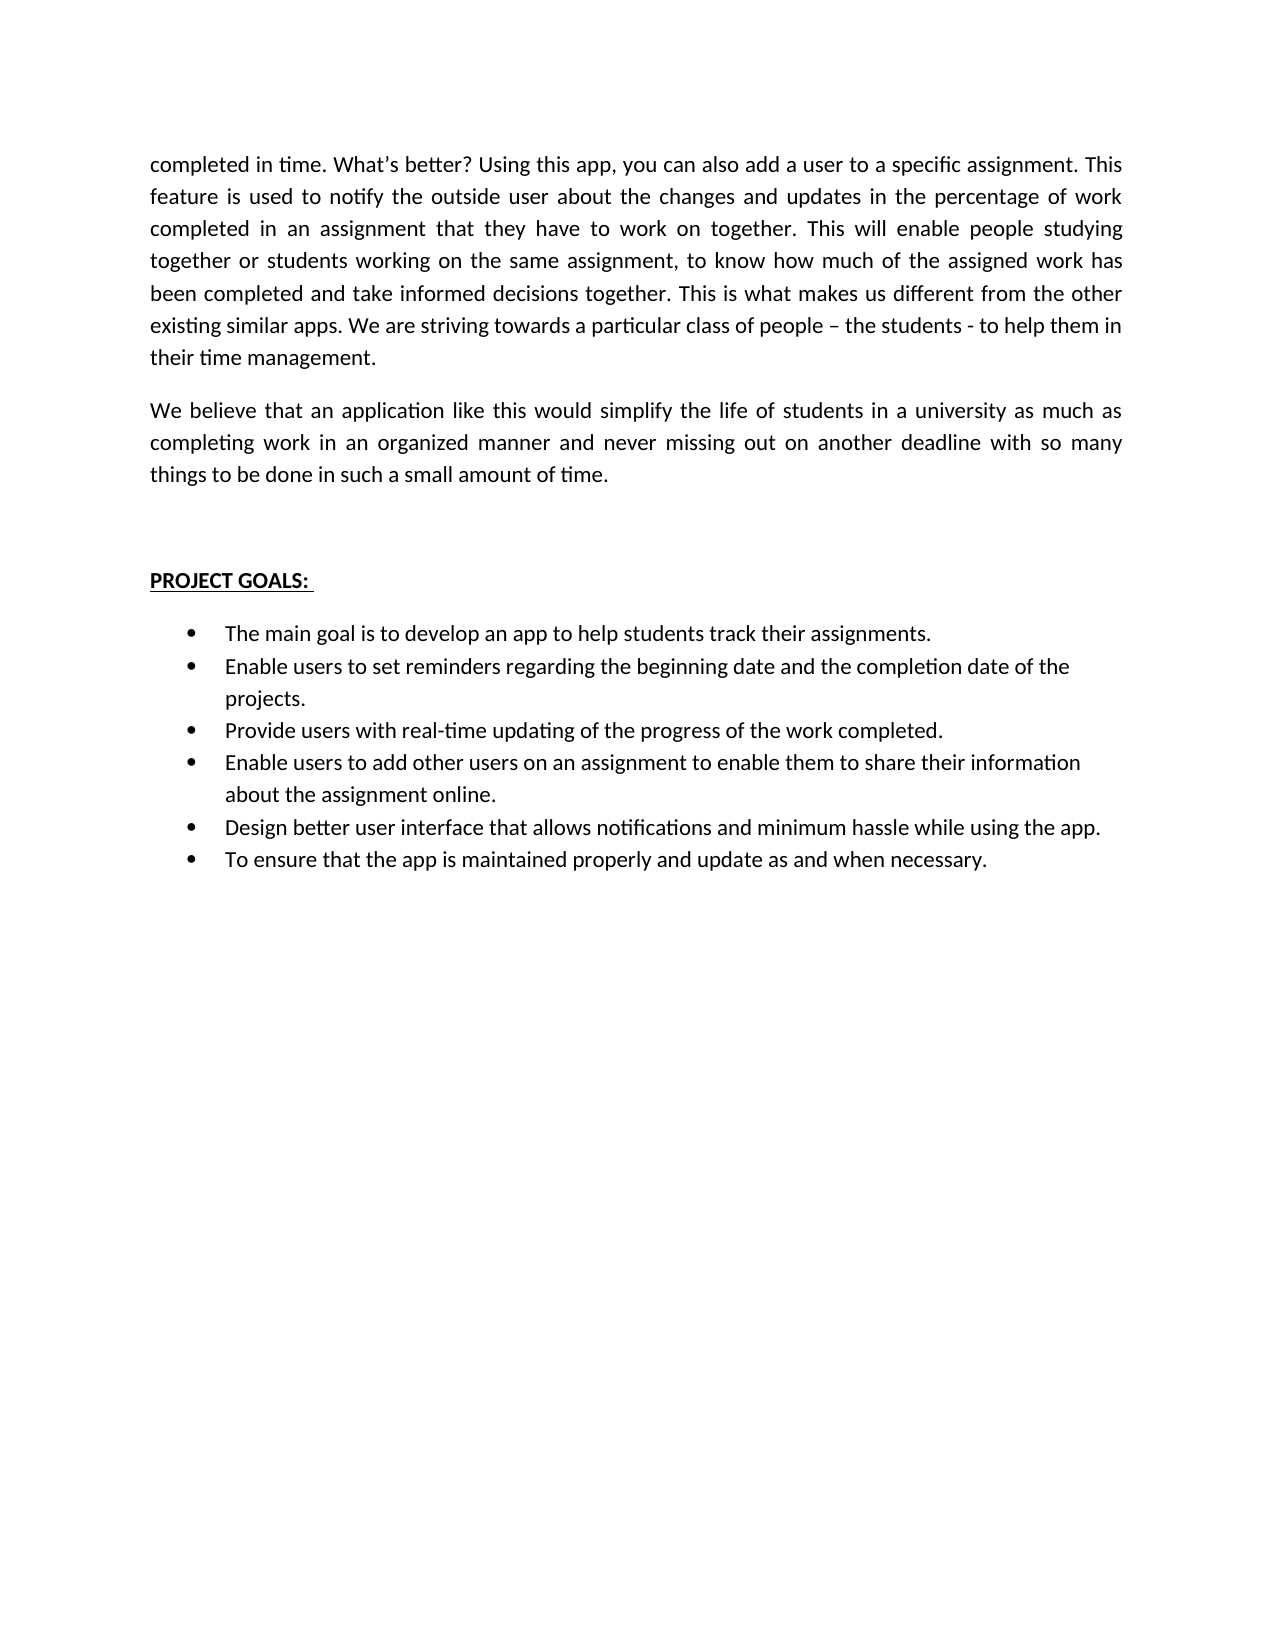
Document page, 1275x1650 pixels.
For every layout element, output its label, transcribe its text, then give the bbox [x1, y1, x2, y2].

list Enable users to set reminders regarding the beginning date and the completion date of the projects. [187, 652, 1125, 712]
list To ensure that the app is maintained properly and update as and when necessary. [187, 845, 1125, 873]
list The main goal is to develop an app to help students track their assignments. [187, 619, 1125, 648]
list Design better user interface that allows notifications and minimum hassle while using the app. [187, 813, 1125, 841]
list Provide users with real-time updating of the progress of the work completed. [187, 716, 1125, 744]
text PROJECT GOALS: [150, 567, 1125, 594]
text We believe that an application like this would simplify the life of students in a university as much as completing work in an organized manner and never missing out on another deadline with so many things to be done in such a small amount of time. [150, 396, 1125, 488]
list Enable users to add other users on an assignment to enable them to share their information about the assignment online. [187, 748, 1125, 808]
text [150, 150, 1125, 371]
